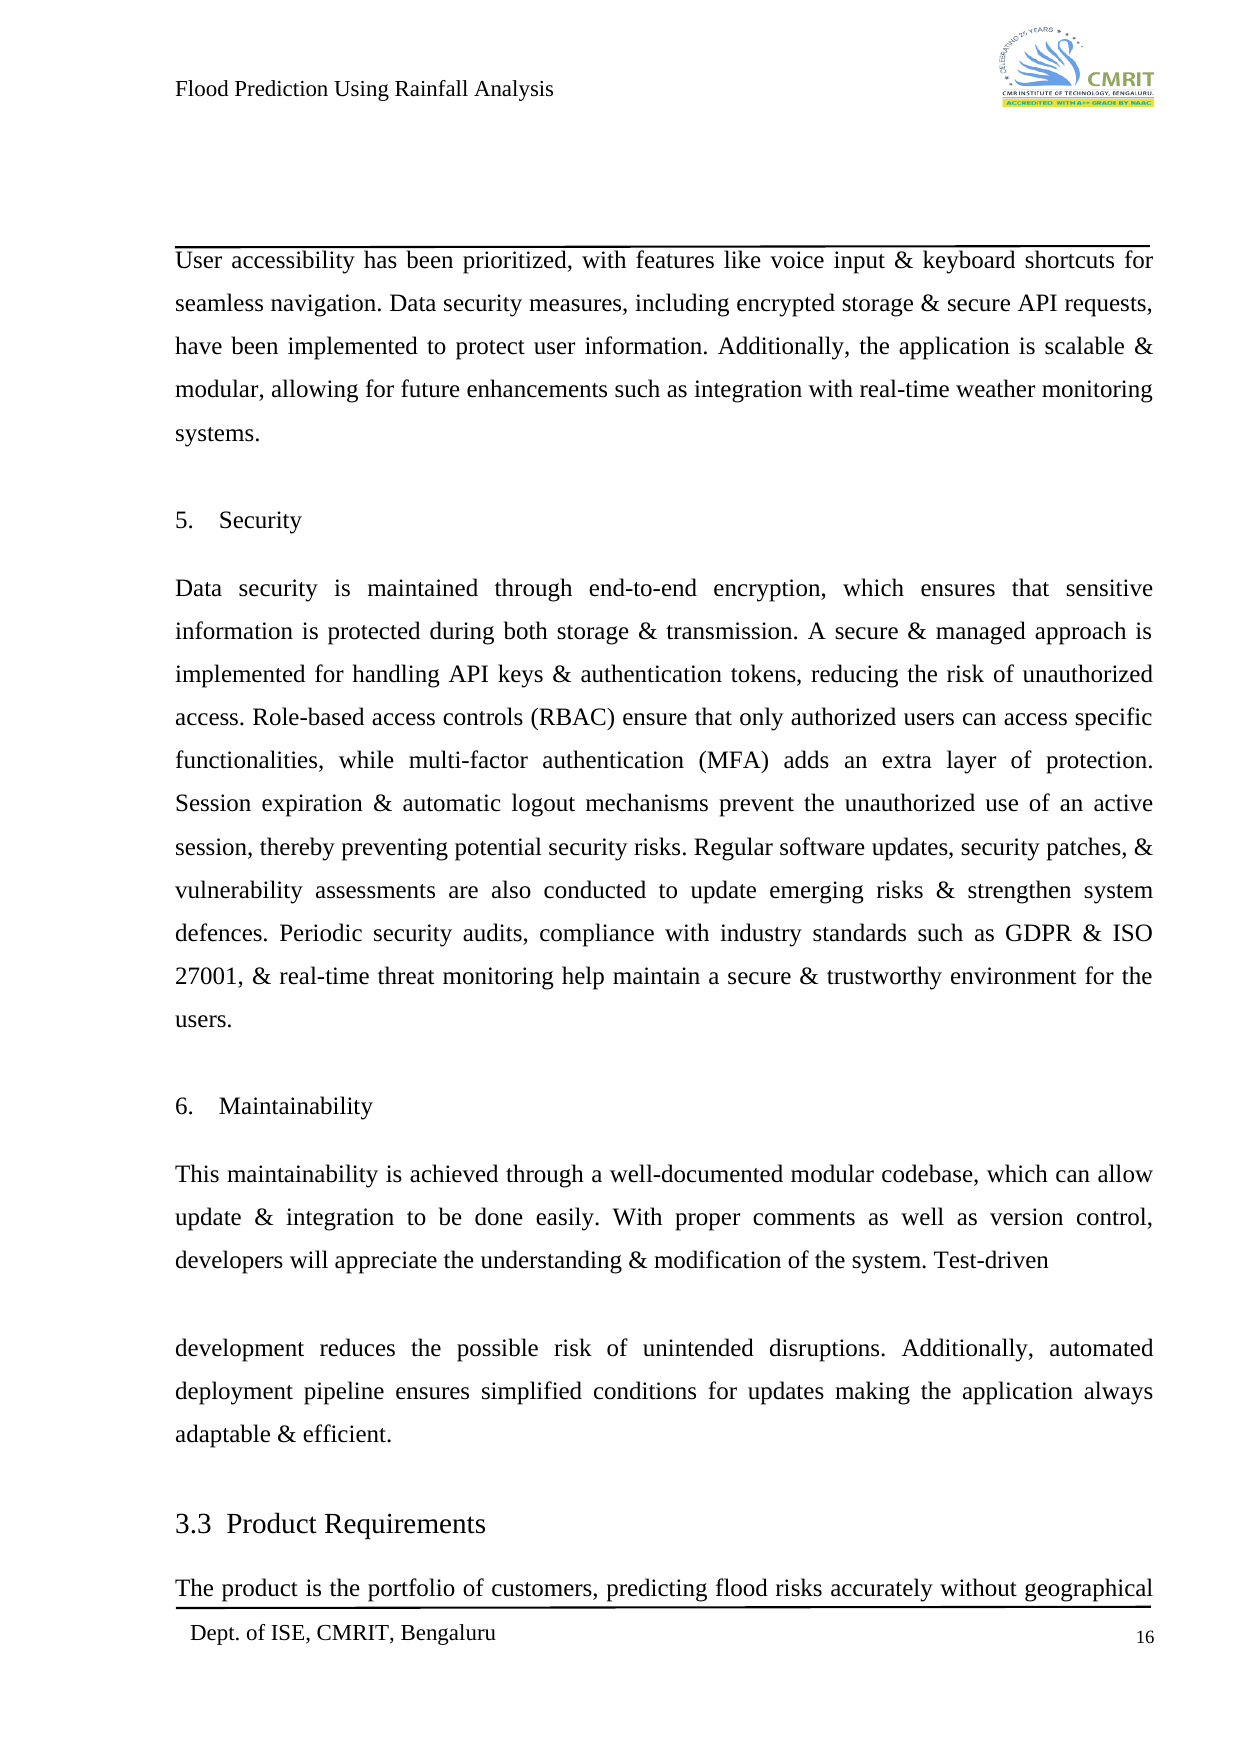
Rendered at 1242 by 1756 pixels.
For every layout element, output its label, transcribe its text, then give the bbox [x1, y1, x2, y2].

text This maintainability is achieved through a well-documented modular codebase, which can allow update & integration to be done easily. With proper comments as well as version control, developers will appreciate the understanding & modification of the system. Test-driven [175, 1159, 1154, 1274]
text User accessibility has been prioritized, with features like voice input & keyboard shortcuts for seamless navigation. Data security measures, including encrypted storage & secure API requests, have been implemented to protect user information. Additionally, the application is scalable & modular, allowing for future enhancements such as integration with real-time weather monitoring systems. [175, 245, 1154, 446]
text Data security is maintained through end-to-end encryption, which ensures that sensitive information is protected during both storage & transmission. A secure & managed approach is implemented for handling API keys & authentication tokens, reducing the risk of unauthorized access. Role-based access controls (RBAC) ensure that only authorized users can access specific functionalities, while multi-factor authentication (MFA) adds an extra layer of protection. Session expiration & automatic logout mechanisms prevent the unauthorized use of an active session, thereby preventing potential security risks. Regular software updates, security patches, & vulnerability assessments are also conducted to update emerging risks & strengthen system defences. Periodic security audits, compliance with industry standards such as GDPR & ISO 27001, & real-time threat monitoring help maintain a secure & trustworthy environment for the users. [175, 573, 1154, 1033]
subtitle 6. Maintainability [175, 1091, 1154, 1120]
picture [999, 27, 1155, 107]
text development reduces the possible risk of unintended disruptions. Additionally, automated deployment pipeline ensures simplified conditions for updates making the application always adaptable & efficient. [175, 1333, 1154, 1448]
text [175, 1573, 1154, 1602]
list Product Requirements [175, 1506, 1154, 1539]
subtitle 5. Security [175, 505, 1154, 533]
